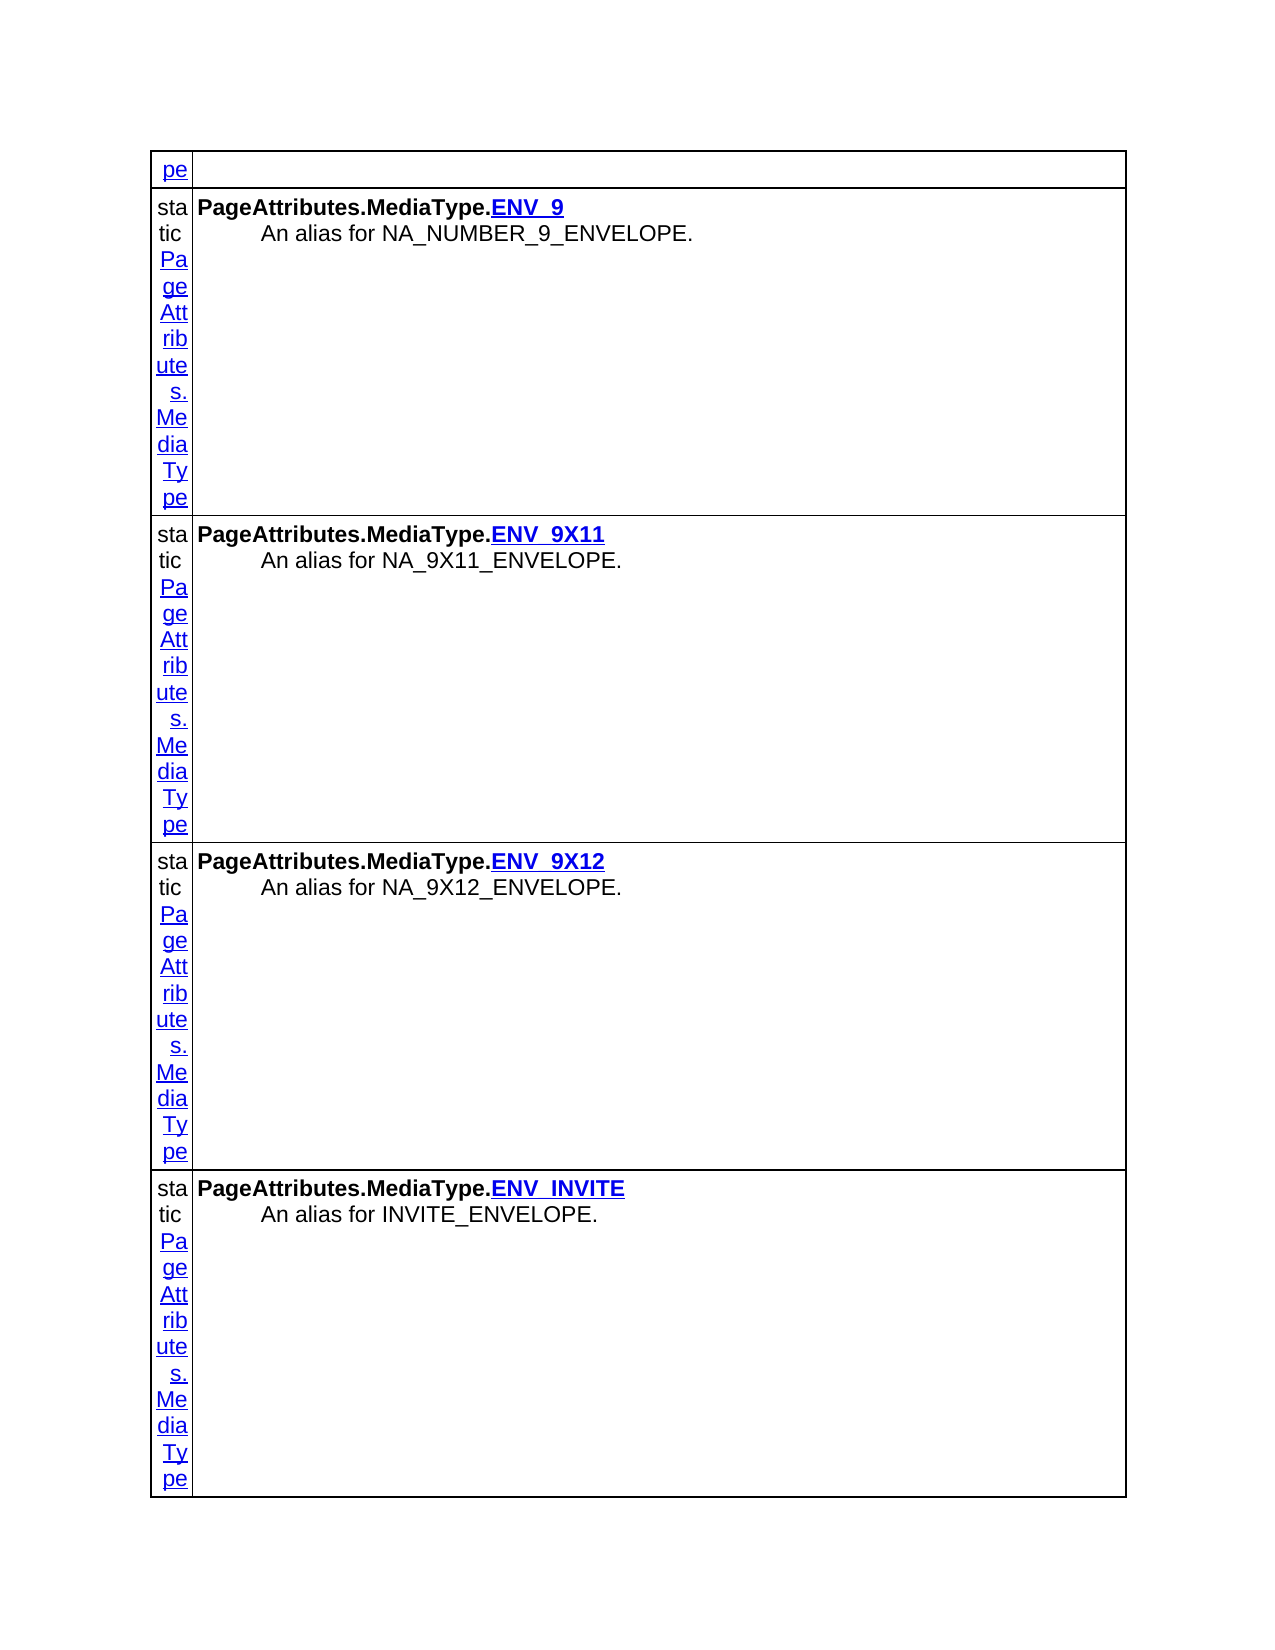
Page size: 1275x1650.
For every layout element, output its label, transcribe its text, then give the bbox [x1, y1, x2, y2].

table_cell PageAttributes.MediaType.ENV_9X11 An alias for NA_9X11_ENVELOPE. [193, 516, 1125, 842]
table_cell PageAttributes.MediaType.ENV_9X12 An alias for NA_9X12_ENVELOPE. [193, 843, 1125, 1169]
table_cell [193, 152, 1125, 187]
table_cell PageAttributes.MediaType.ENV_INVITE An alias for INVITE_ENVELOPE. [193, 1171, 1125, 1496]
table_cell PageAttributes.MediaType.ENV_9 An alias for NA_NUMBER_9_ENVELOPE. [193, 189, 1125, 514]
table_cell static PageAttributes.MediaType [152, 189, 192, 514]
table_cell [152, 1171, 192, 1496]
table_cell static PageAttributes.MediaType [152, 516, 192, 842]
table_cell static PageAttributes.MediaType [152, 843, 192, 1169]
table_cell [152, 152, 192, 187]
